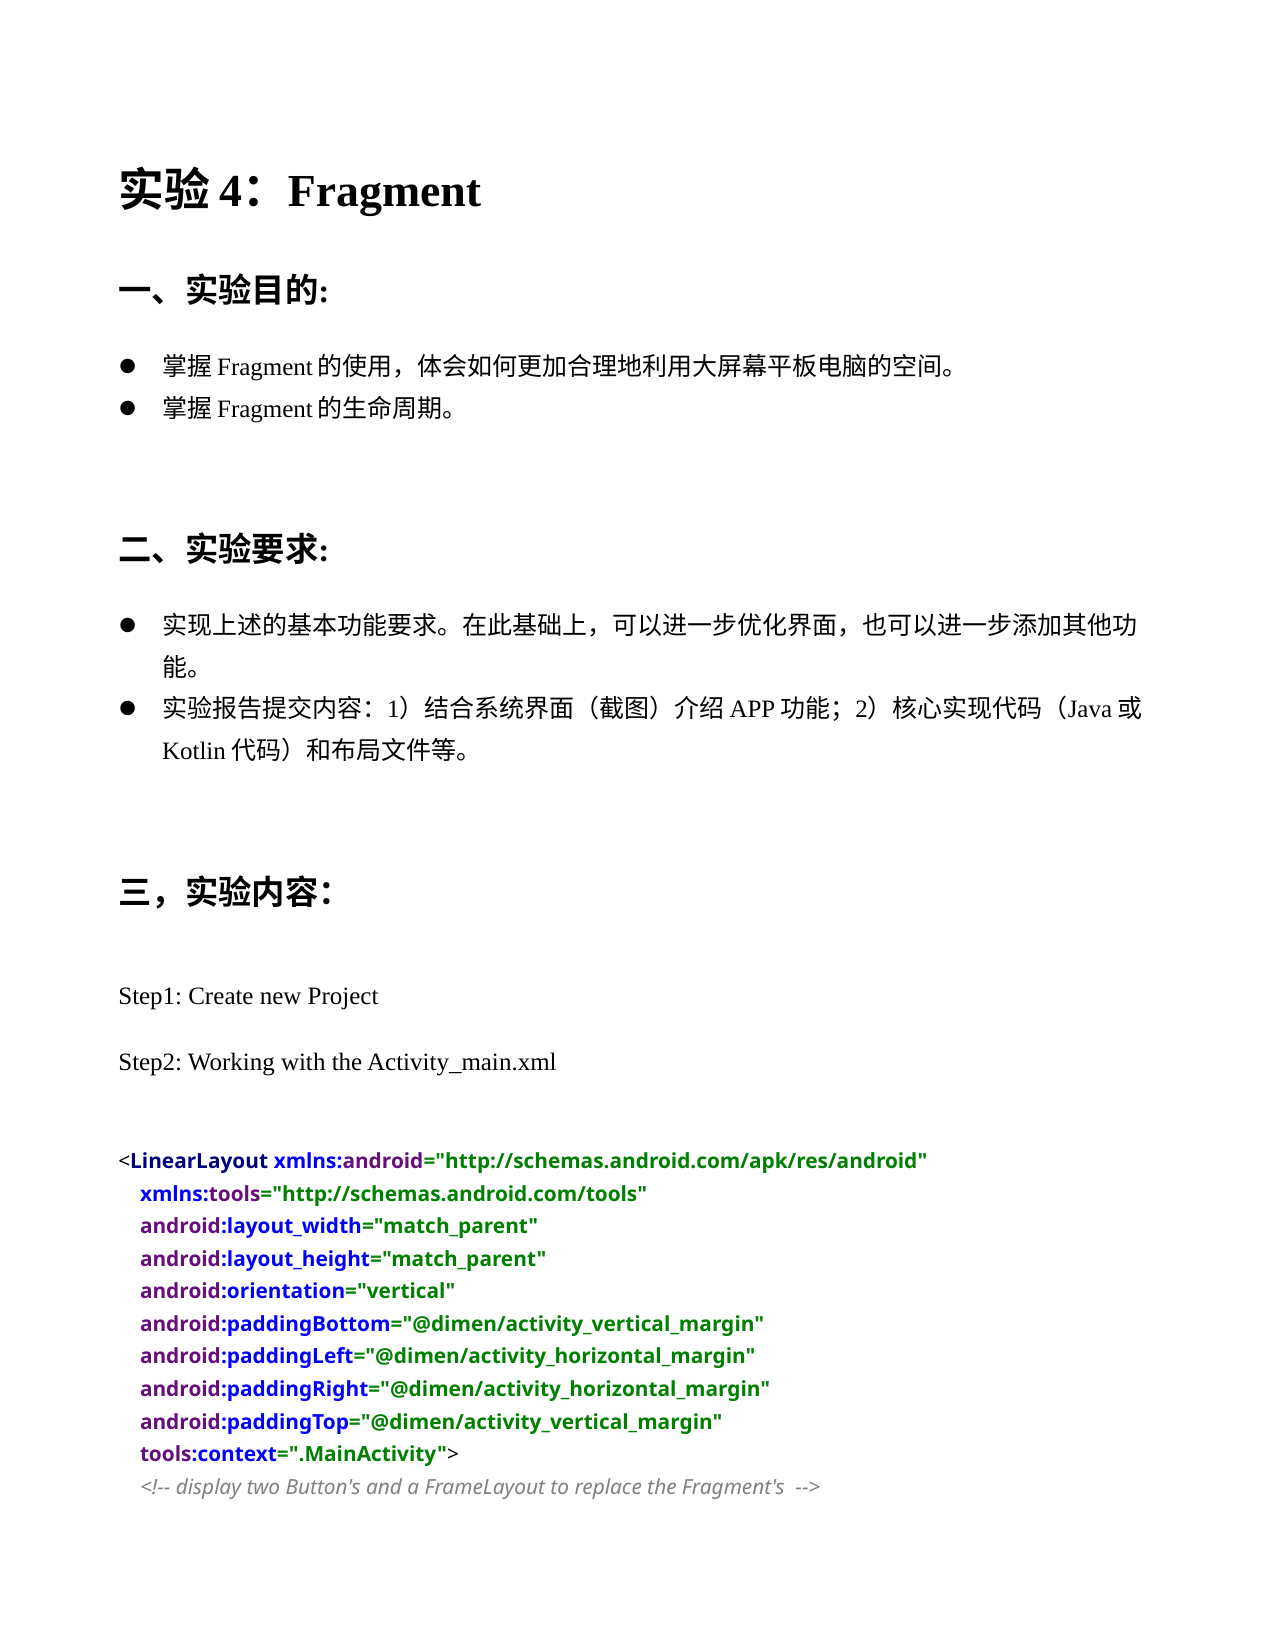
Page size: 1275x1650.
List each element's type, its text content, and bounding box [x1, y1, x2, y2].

text Step1: Create new Project [118, 981, 1157, 1010]
subtitle 实验4：Fragment [118, 153, 1157, 220]
list 掌握Fragment的生命周期。 [118, 388, 1157, 424]
list 掌握Fragment的使用，体会如何更加合理地利用大屏幕平板电脑的空间。 [118, 347, 1157, 383]
list 实验报告提交内容：1）结合系统界面（截图）介绍APP功能；2）核心实现代码（Java或Kotlin代码）和布局文件等。 [118, 689, 1157, 767]
text Step2: Working with the Activity_main.xml [118, 1047, 1157, 1076]
subtitle 一、实验目的: [118, 264, 1157, 312]
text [118, 1146, 1157, 1501]
list 实现上述的基本功能要求。在此基础上，可以进一步优化界面，也可以进一步添加其他功能。 [118, 606, 1157, 683]
subtitle 二、实验要求: [118, 523, 1157, 571]
subtitle 三，实验内容： [118, 865, 1157, 914]
